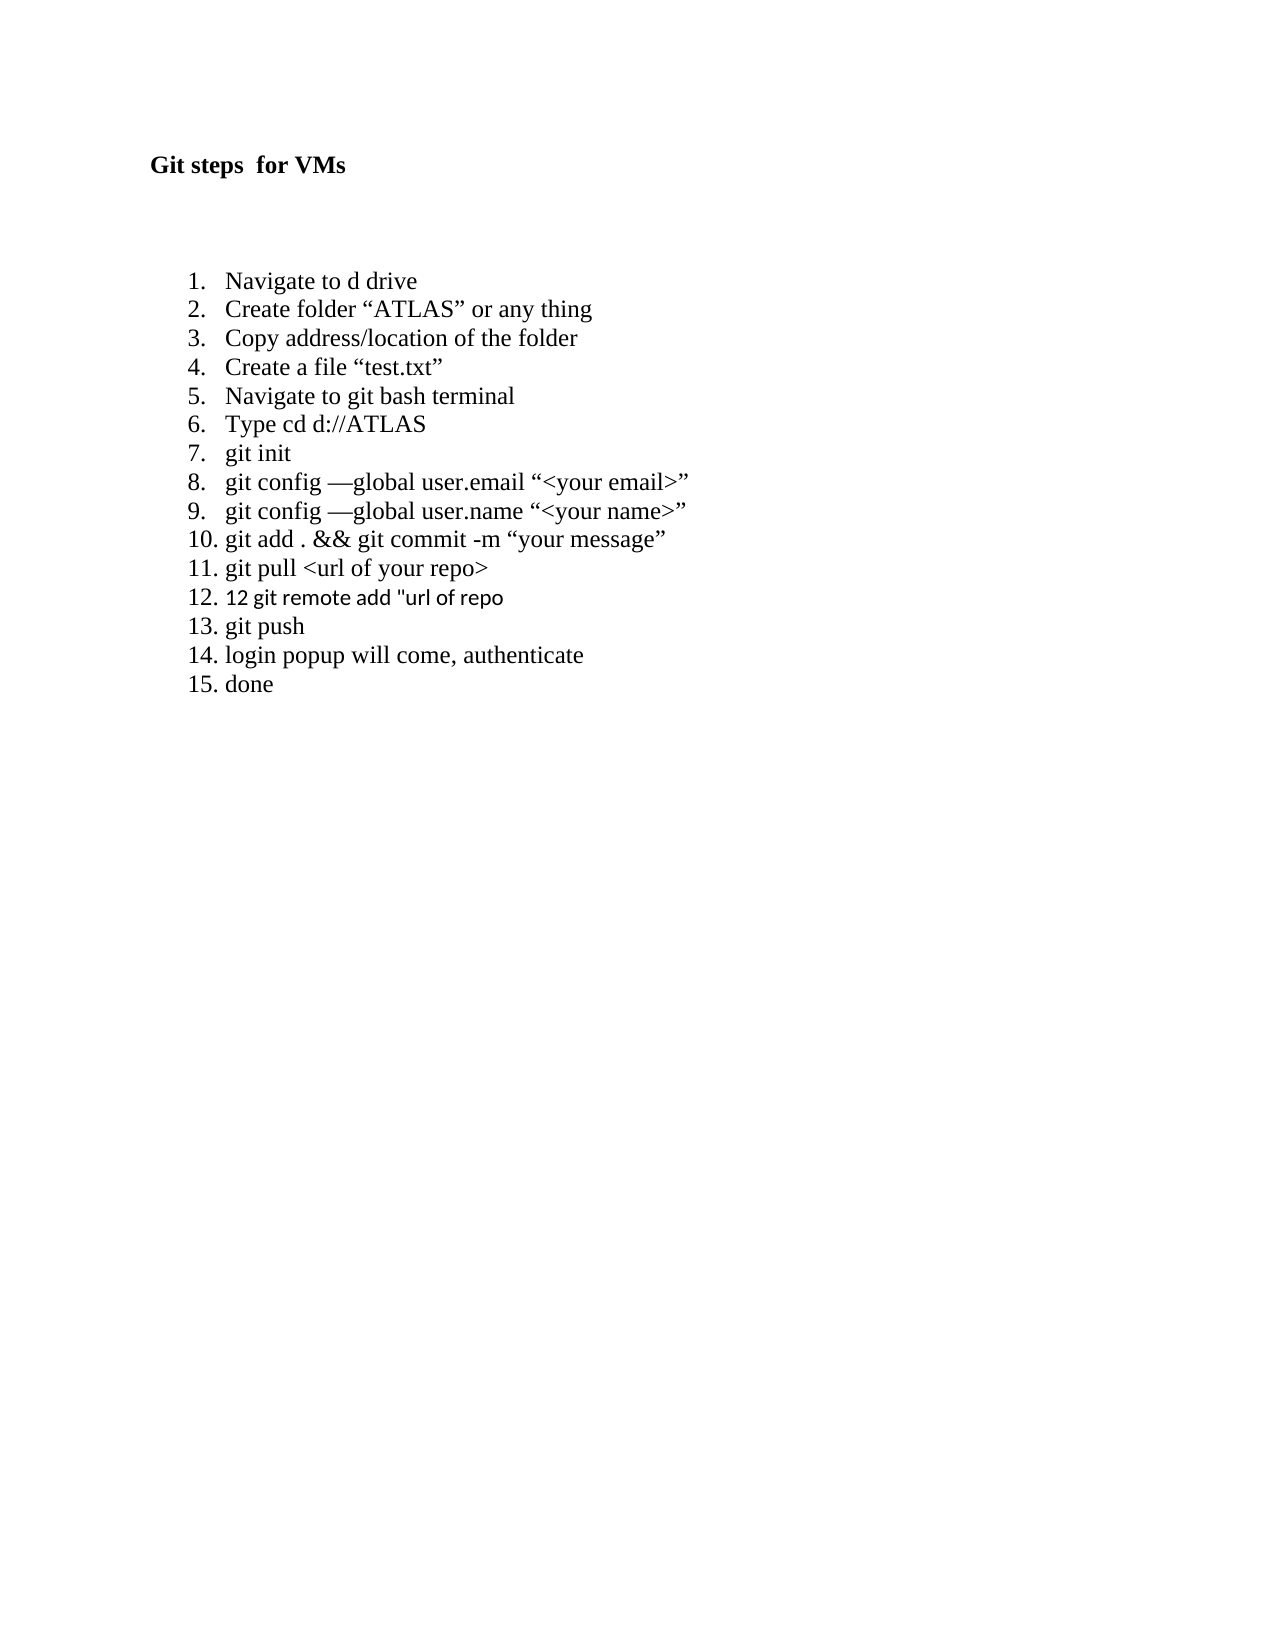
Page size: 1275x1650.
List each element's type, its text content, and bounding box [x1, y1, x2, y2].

list done [187, 669, 1125, 697]
list git config —global user.name “<your name>” [187, 496, 1125, 524]
list Navigate to git bash terminal [187, 381, 1125, 409]
list git config —global user.email “<your email>” [187, 467, 1125, 496]
list Navigate to d drive [187, 266, 1125, 294]
list Copy address/location of the folder [187, 323, 1125, 352]
list Type cd d://ATLAS [187, 409, 1125, 438]
list git pull <url of your repo> [187, 553, 1125, 582]
list git init [187, 438, 1125, 467]
list git push [187, 611, 1125, 640]
list login popup will come, authenticate [187, 640, 1125, 669]
text Git steps for VMs [150, 150, 1125, 179]
list 12 git remote add "url of repo [187, 582, 1125, 611]
list Create a file “test.txt” [187, 352, 1125, 381]
list git add . && git commit -m “your message” [187, 524, 1125, 553]
list Create folder “ATLAS” or any thing [187, 294, 1125, 323]
